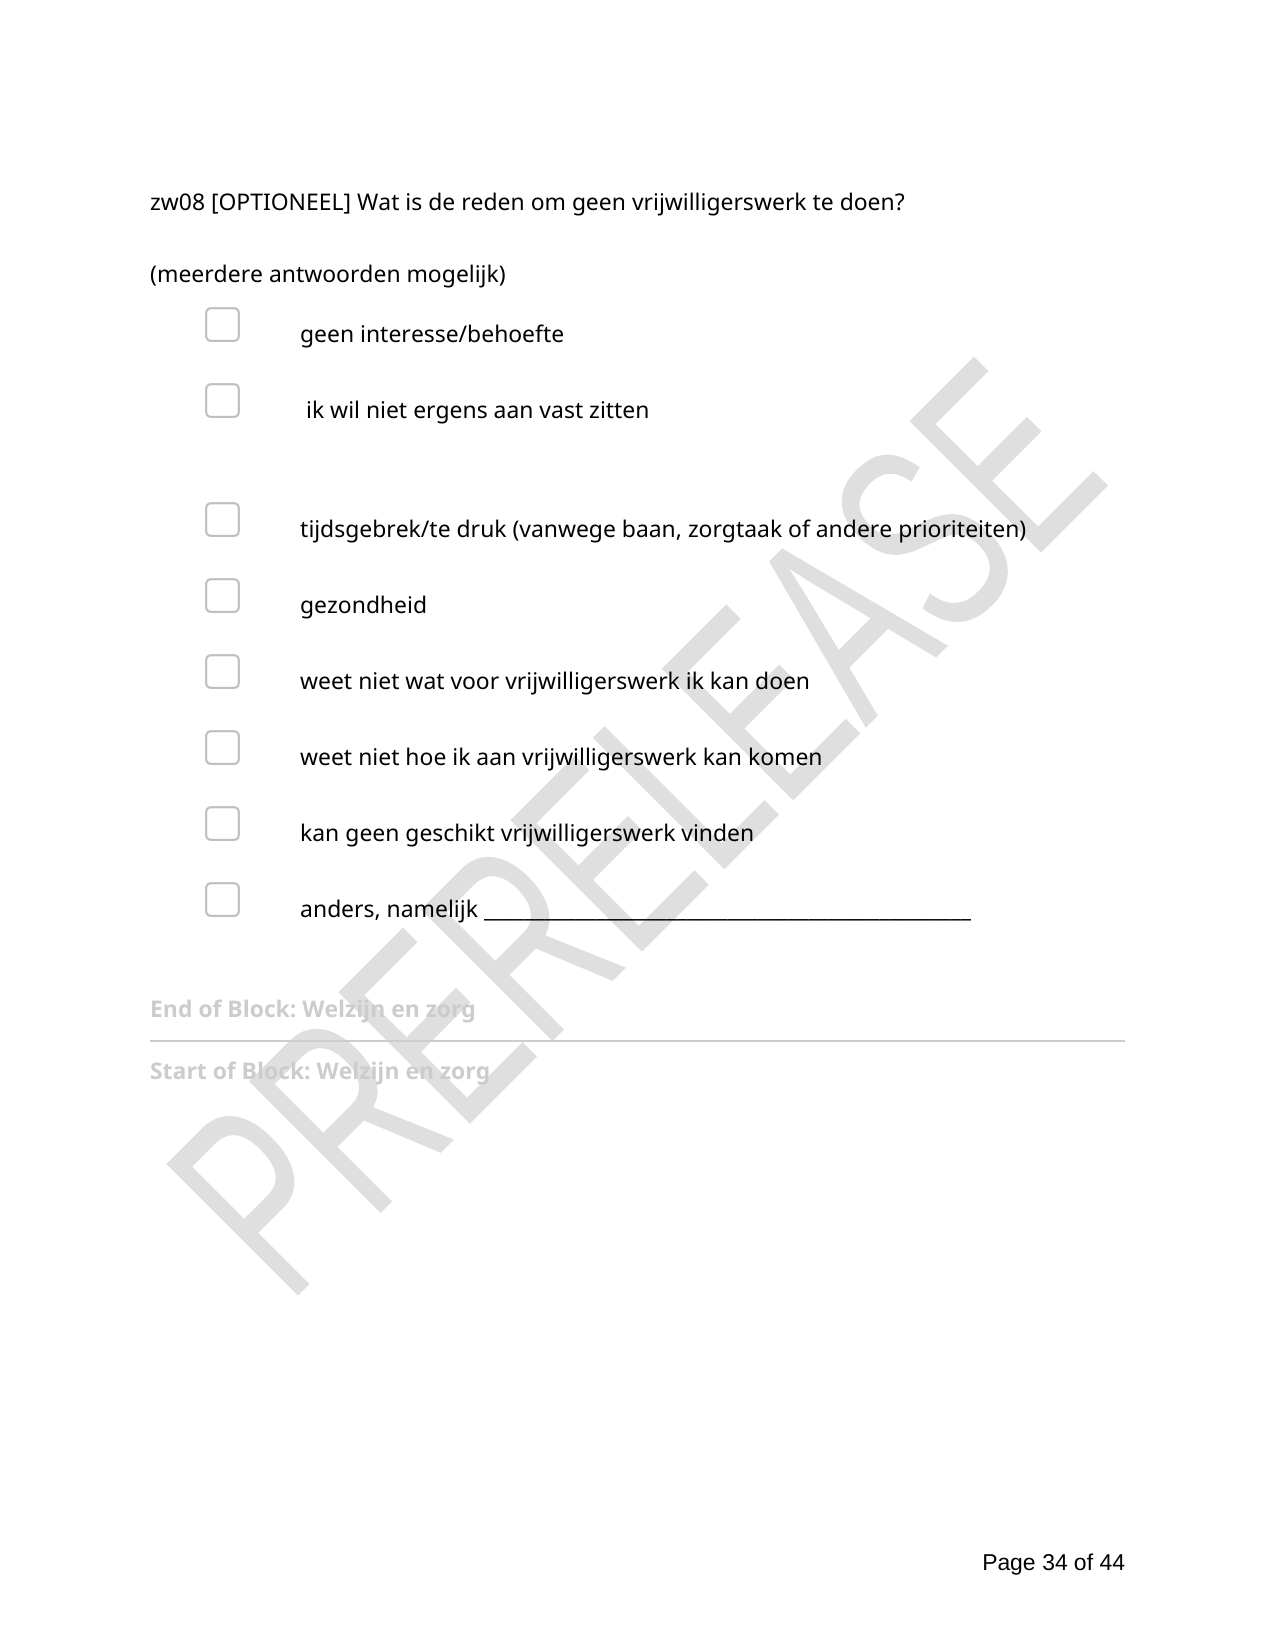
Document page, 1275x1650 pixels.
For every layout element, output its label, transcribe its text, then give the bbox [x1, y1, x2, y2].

list geen interesse/behoefte [187, 294, 1125, 360]
list gezondheid [187, 565, 1125, 631]
list kan geen geschikt vrijwilligerswerk vinden [187, 793, 1125, 859]
list weet niet hoe ik aan vrijwilligerswerk kan komen [187, 717, 1125, 783]
text End of Block: Welzijn en zorg [150, 993, 1125, 1025]
list tijdsgebrek/te druk (vanwege baan, zorgtaak of andere prioriteiten) [187, 489, 1125, 555]
list ik wil niet ergens aan vast zitten [187, 370, 1125, 436]
list anders, namelijk ________________________________________________ [187, 869, 1125, 935]
list weet niet wat voor vrijwilligerswerk ik kan doen [187, 641, 1125, 707]
text zw08 [OPTIONEEL] Wat is de reden om geen vrijwilligerswerk te doen? (meerdere antwoorden mogelijk) [150, 186, 1125, 289]
text Start of Block: Welzijn en zorg [150, 1055, 1125, 1086]
